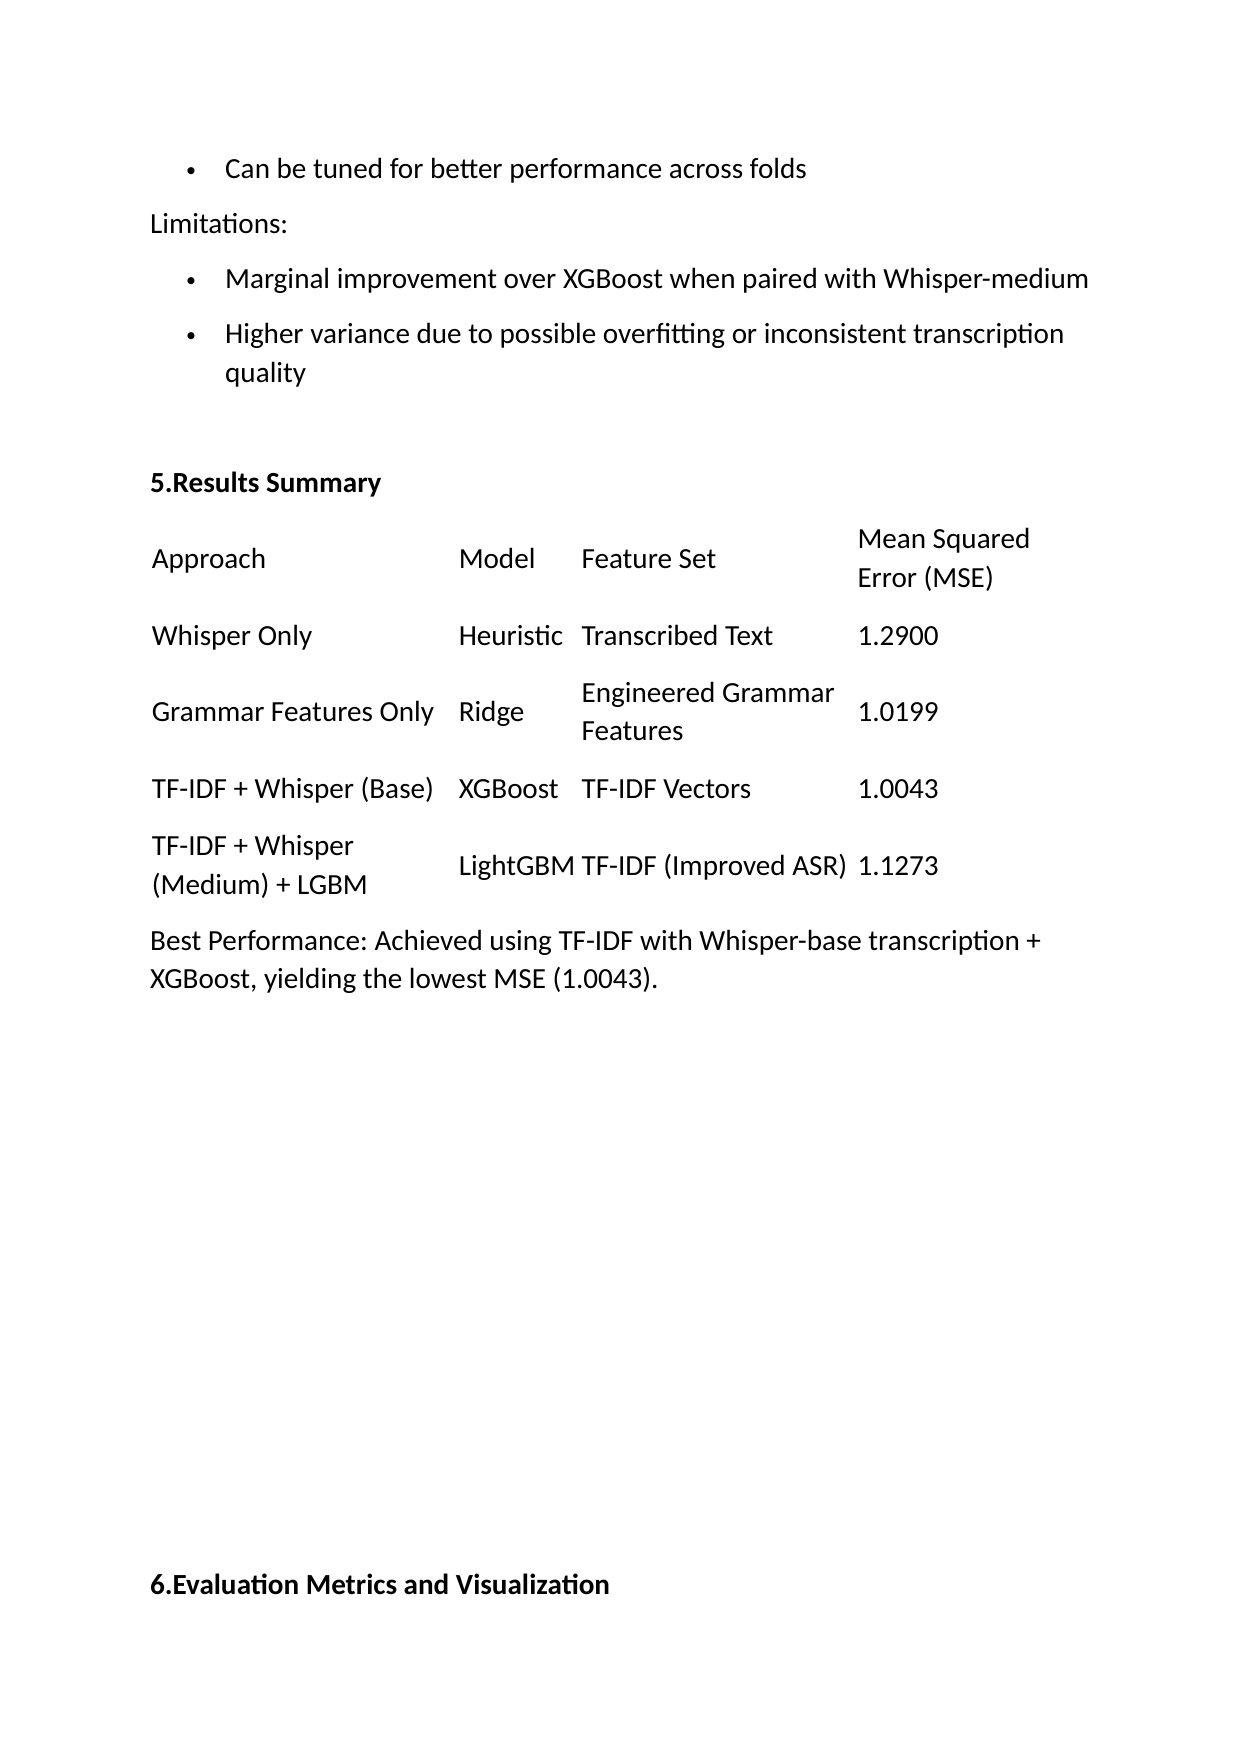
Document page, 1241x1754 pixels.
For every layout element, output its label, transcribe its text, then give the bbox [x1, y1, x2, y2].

list Can be tuned for better performance across folds [187, 150, 1090, 186]
table_header Mean Squared Error (MSE) [856, 519, 1090, 615]
table_cell 1.1273 [856, 826, 1090, 922]
table_cell Engineered Grammar Features [580, 673, 856, 768]
table_cell TF-IDF + Whisper (Medium) + LGBM [150, 826, 457, 922]
table_cell LightGBM [457, 826, 580, 922]
text Best Performance: Achieved using TF-IDF with Whisper-base transcription + XGBoost, yielding the lowest MSE (1.0043). [150, 922, 1090, 996]
table_cell Ridge [457, 673, 580, 768]
table_cell Heuristic [457, 615, 580, 672]
table_cell Transcribed Text [580, 615, 856, 672]
table_cell TF-IDF + Whisper (Base) [150, 769, 457, 826]
text 6.Evaluation Metrics and Visualization [150, 1566, 1090, 1602]
table_cell Grammar Features Only [150, 673, 457, 768]
table_header Model [457, 519, 580, 615]
table_header Feature Set [580, 519, 856, 615]
text 5.Results Summary [150, 464, 1090, 499]
table_cell 1.2900 [856, 615, 1090, 672]
list Marginal improvement over XGBoost when paired with Whisper-medium [187, 260, 1090, 296]
table_cell 1.0043 [856, 769, 1090, 826]
table_cell Whisper Only [150, 615, 457, 672]
text Limitations: [150, 205, 1090, 241]
table_cell TF-IDF Vectors [580, 769, 856, 826]
table_cell 1.0199 [856, 673, 1090, 768]
table_header Approach [150, 519, 457, 615]
table_cell TF-IDF (Improved ASR) [580, 826, 856, 922]
list Higher variance due to possible overfitting or inconsistent transcription quality [187, 315, 1090, 389]
table_cell XGBoost [457, 769, 580, 826]
